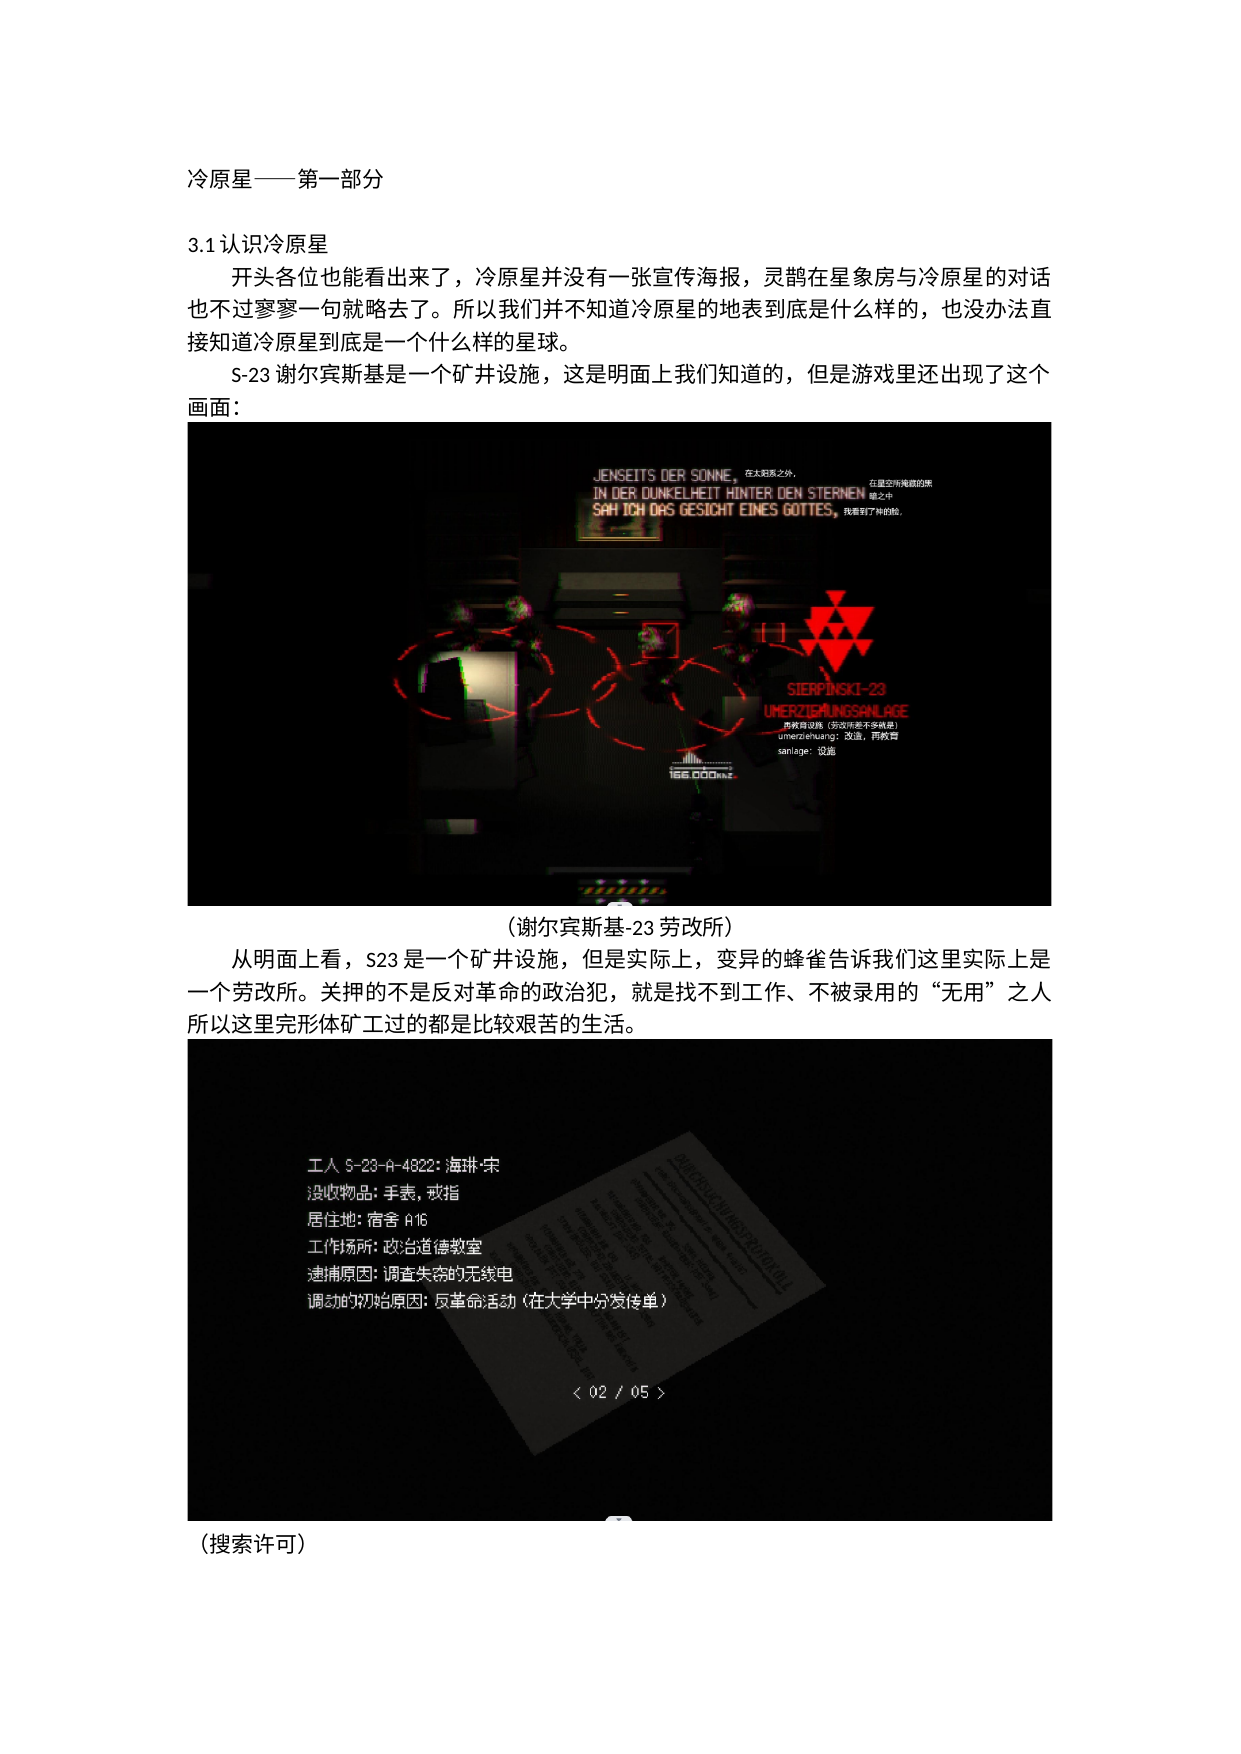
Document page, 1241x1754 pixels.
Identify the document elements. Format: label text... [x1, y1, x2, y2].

text S-23谢尔宾斯基是一个矿井设施，这是明面上我们知道的，但是游戏里还出现了这个画面： [187, 357, 1053, 422]
text 开头各位也能看出来了，冷原星并没有一张宣传海报，灵鹊在星象房与冷原星的对话也不过寥寥一句就略去了。所以我们并不知道冷原星的地表到底是什么样的，也没办法直接知道冷原星到底是一个什么样的星球。 [187, 259, 1053, 357]
text 冷原星——第一部分 [187, 162, 1053, 194]
text 3.1认识冷原星 [187, 227, 1053, 259]
picture [187, 422, 1052, 906]
text 从明面上看，S23是一个矿井设施，但是实际上，变异的蜂雀告诉我们这里实际上是一个劳改所。关押的不是反对革命的政治犯，就是找不到工作、不被录用的“无用”之人。所以这里完形体矿工过的都是比较艰苦的生活。 [187, 942, 1053, 1039]
text （谢尔宾斯基-23 劳改所） [187, 909, 1053, 942]
picture [187, 1039, 1053, 1521]
text （搜索许可） [187, 1527, 1053, 1559]
